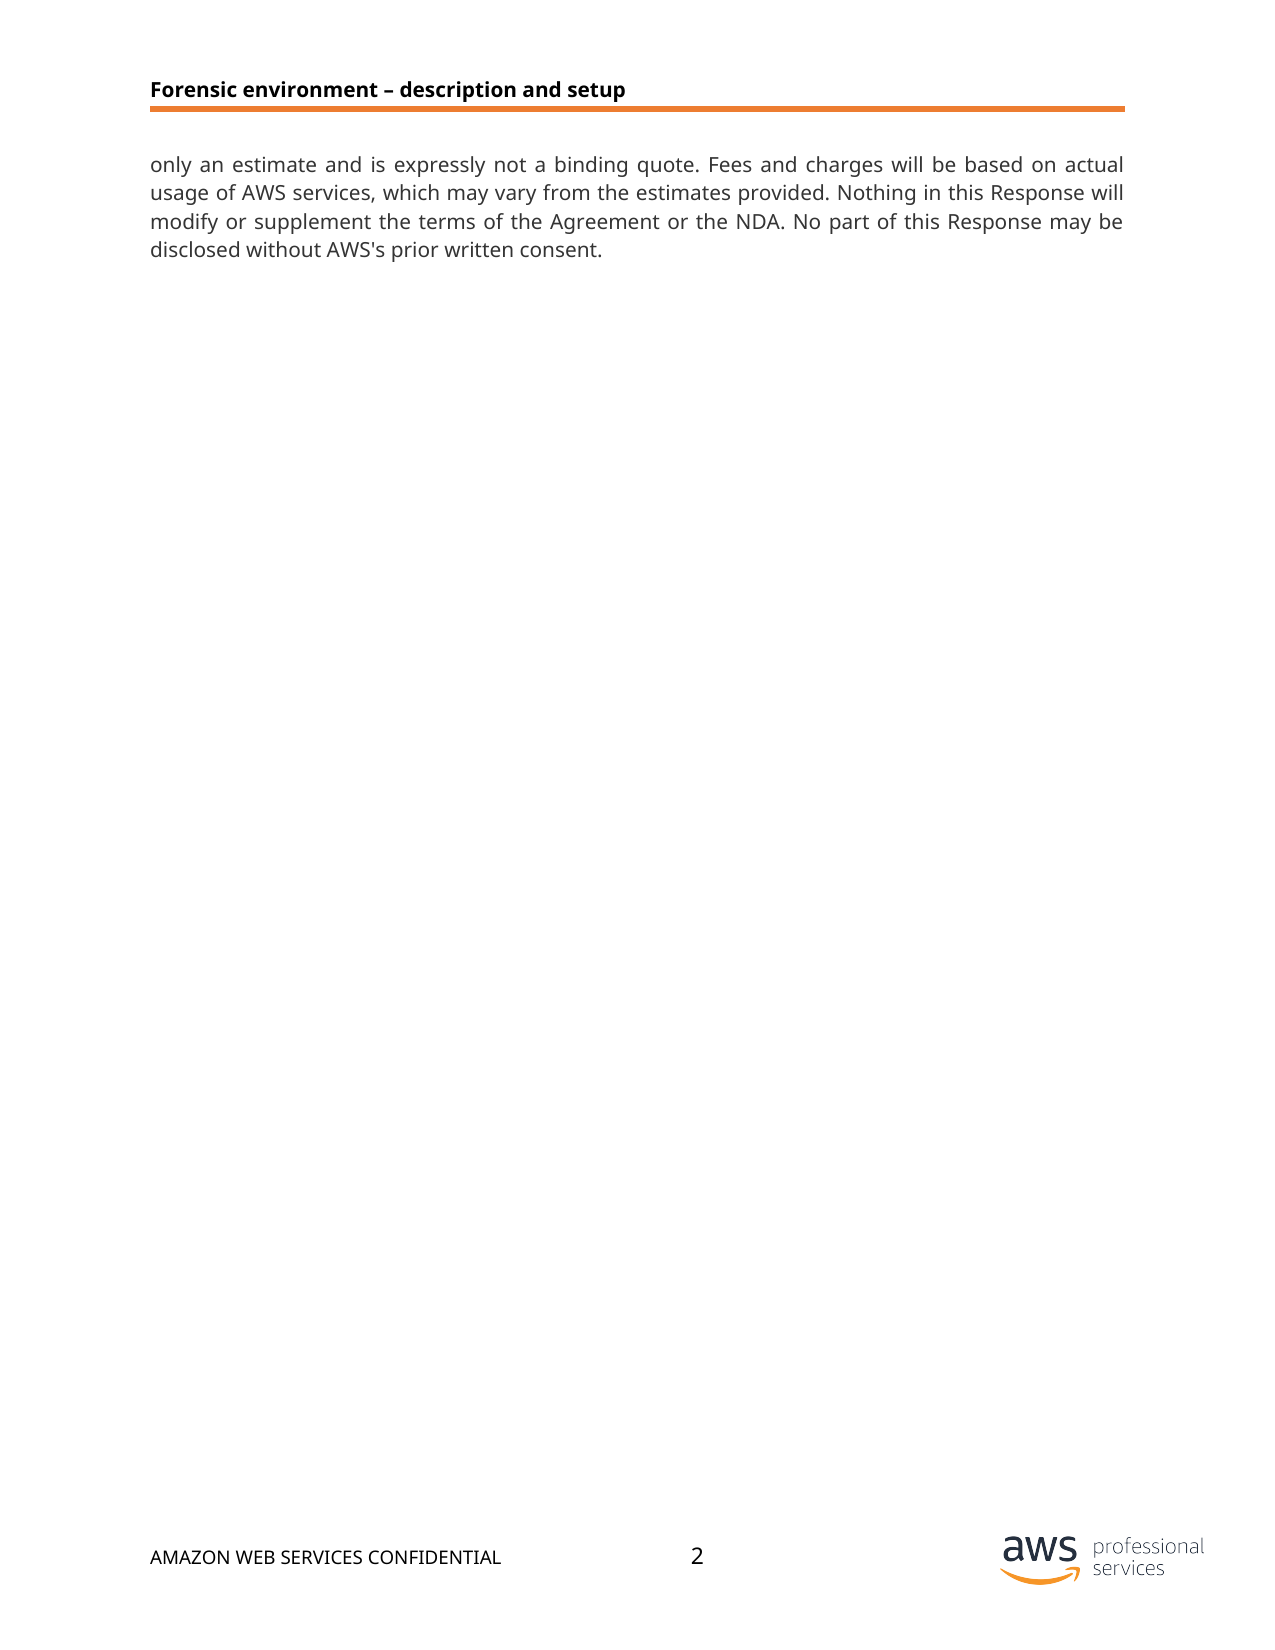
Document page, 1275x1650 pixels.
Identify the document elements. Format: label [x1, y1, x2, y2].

text [150, 150, 1125, 264]
picture [1000, 1535, 1205, 1585]
